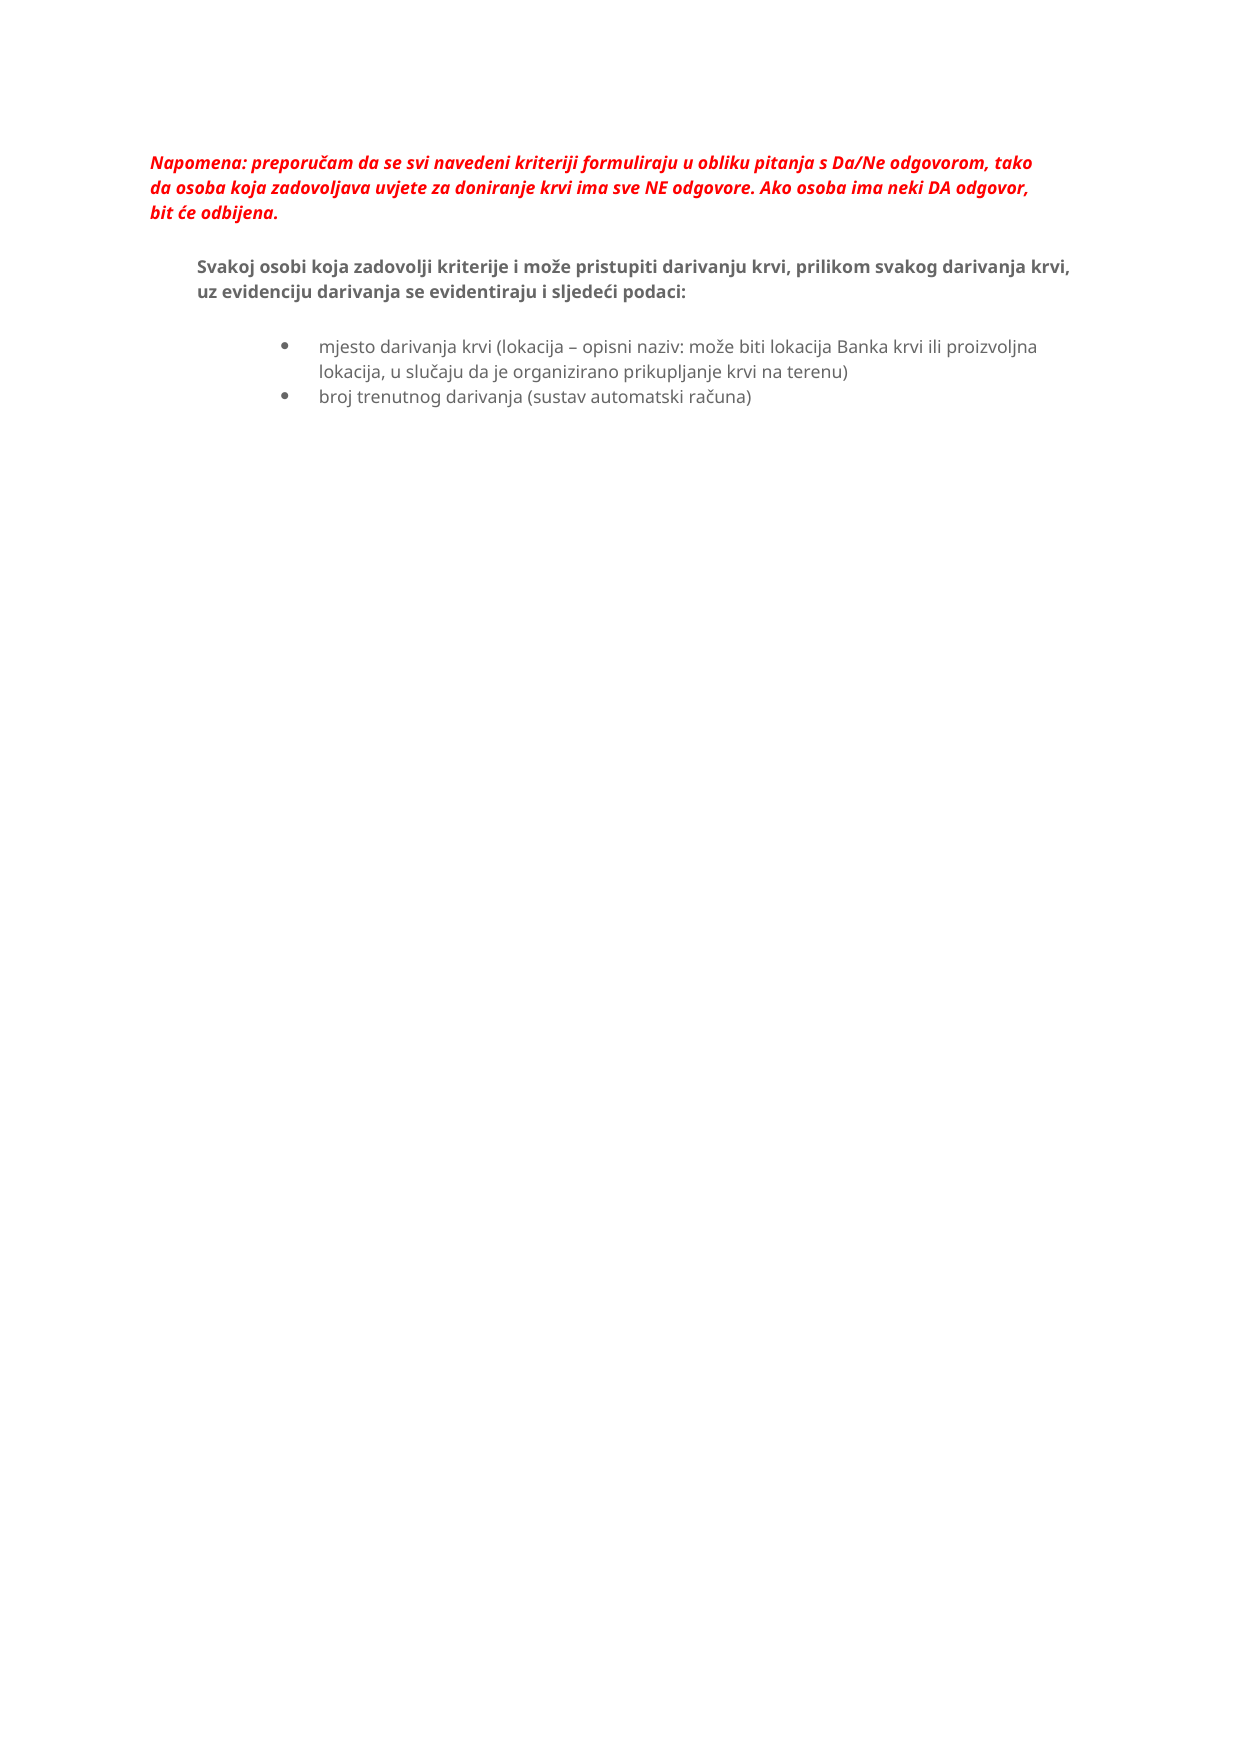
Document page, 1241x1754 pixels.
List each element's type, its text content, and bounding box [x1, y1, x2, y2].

list broj trenutnog darivanja (sustav automatski računa) [281, 383, 1043, 408]
text Napomena: preporučam da se svi navedeni kriteriji formuliraju u obliku pitanja s Da/Ne odgovorom, tako da osoba koja zadovoljava uvjete za doniranje krvi ima sve NE odgovore. Ako osoba ima neki DA odgovor, bit će odbijena. [150, 150, 1043, 225]
text Svakoj osobi koja zadovolji kriterije i može pristupiti darivanju krvi, prilikom svakog darivanja krvi, uz evidenciju darivanja se evidentiraju i sljedeći podaci: [197, 254, 1074, 304]
list mjesto darivanja krvi (lokacija – opisni naziv: može biti lokacija Banka krvi ili proizvoljna lokacija, u slučaju da je organizirano prikupljanje krvi na terenu) [281, 333, 1043, 383]
